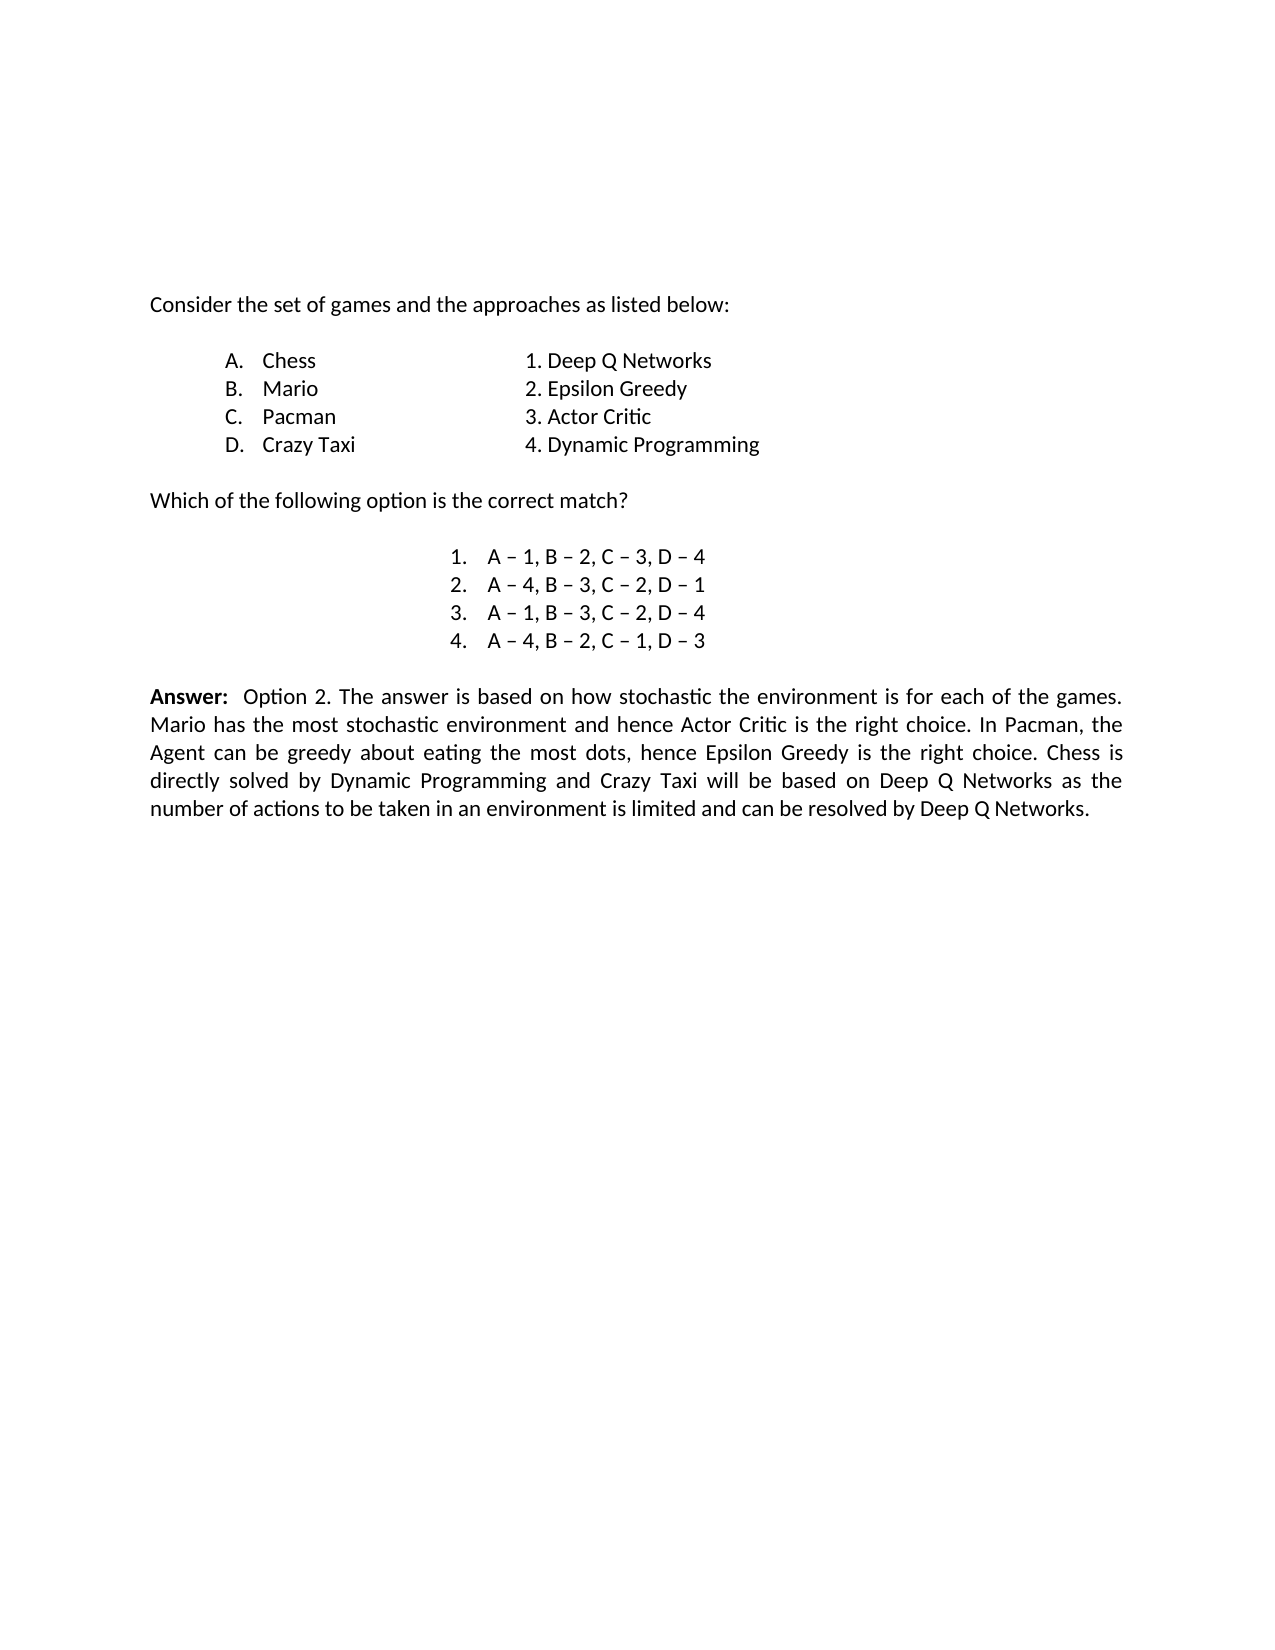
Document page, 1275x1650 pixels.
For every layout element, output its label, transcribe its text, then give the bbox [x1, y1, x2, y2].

list A – 1, B – 3, C – 2, D – 4 [450, 598, 1125, 626]
list Pacman 3. Actor Critic [225, 402, 1125, 430]
list Crazy Taxi 4. Dynamic Programming [225, 430, 1125, 458]
text Which of the following option is the correct match? [150, 486, 1125, 514]
text Answer: Option 2. The answer is based on how stochastic the environment is for each of the games. Mario has the most stochastic environment and hence Actor Critic is the right choice. In Pacman, the Agent can be greedy about eating the most dots, hence Epsilon Greedy is the right choice. Chess is directly solved by Dynamic Programming and Crazy Taxi will be based on Deep Q Networks as the number of actions to be taken in an environment is limited and can be resolved by Deep Q Networks. [150, 682, 1125, 822]
text Consider the set of games and the approaches as listed below: [150, 290, 1125, 318]
list A – 4, B – 2, C – 1, D – 3 [450, 626, 1125, 654]
list Chess 1. Deep Q Networks [225, 346, 1125, 374]
list A – 4, B – 3, C – 2, D – 1 [450, 570, 1125, 598]
list A – 1, B – 2, C – 3, D – 4 [450, 542, 1125, 570]
list Mario 2. Epsilon Greedy [225, 374, 1125, 402]
